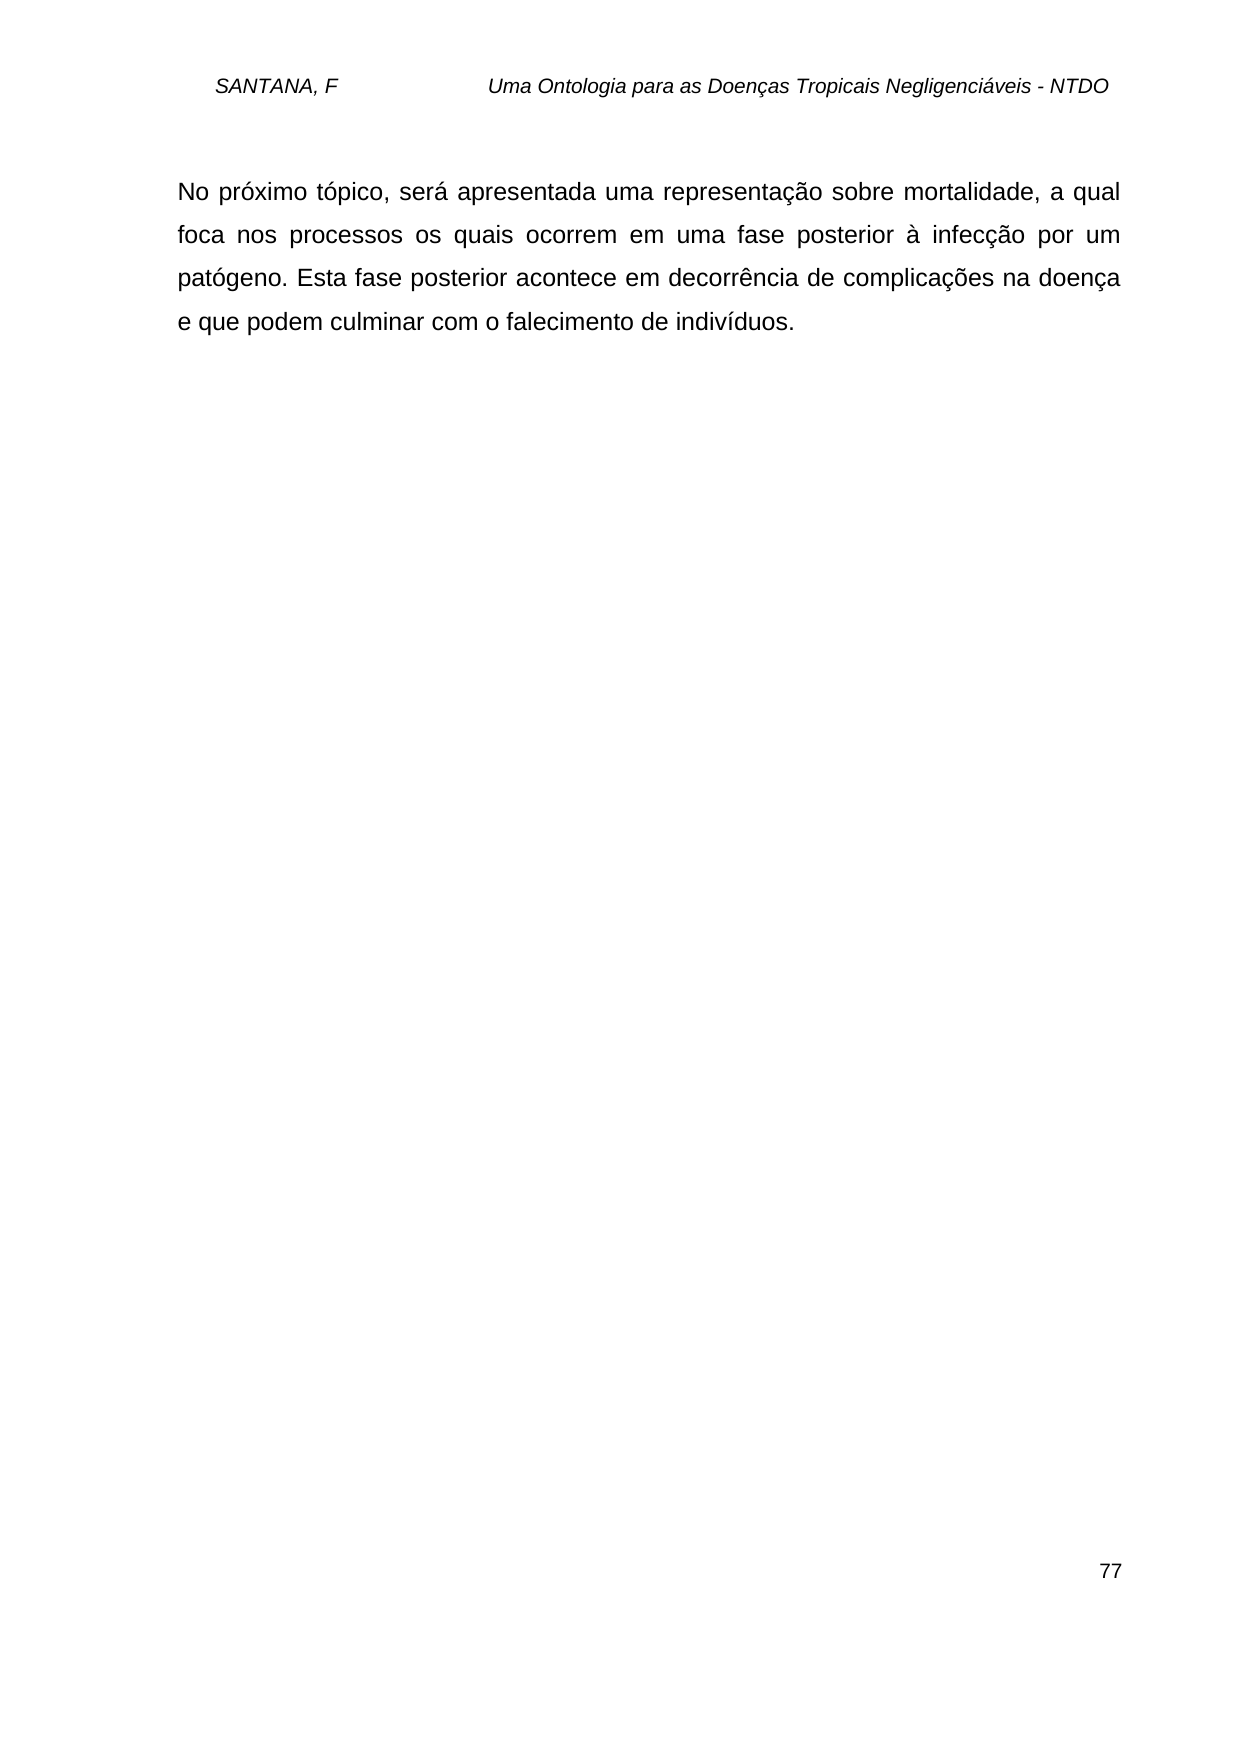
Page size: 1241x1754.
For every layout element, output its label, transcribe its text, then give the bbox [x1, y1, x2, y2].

text No próximo tópico, será apresentada uma representação sobre mortalidade, a qual foca nos processos os quais ocorrem em uma fase posterior à infecção por um patógeno. Esta fase posterior acontece em decorrência de complicações na doença e que podem culminar com o falecimento de indivíduos. [177, 177, 1122, 335]
